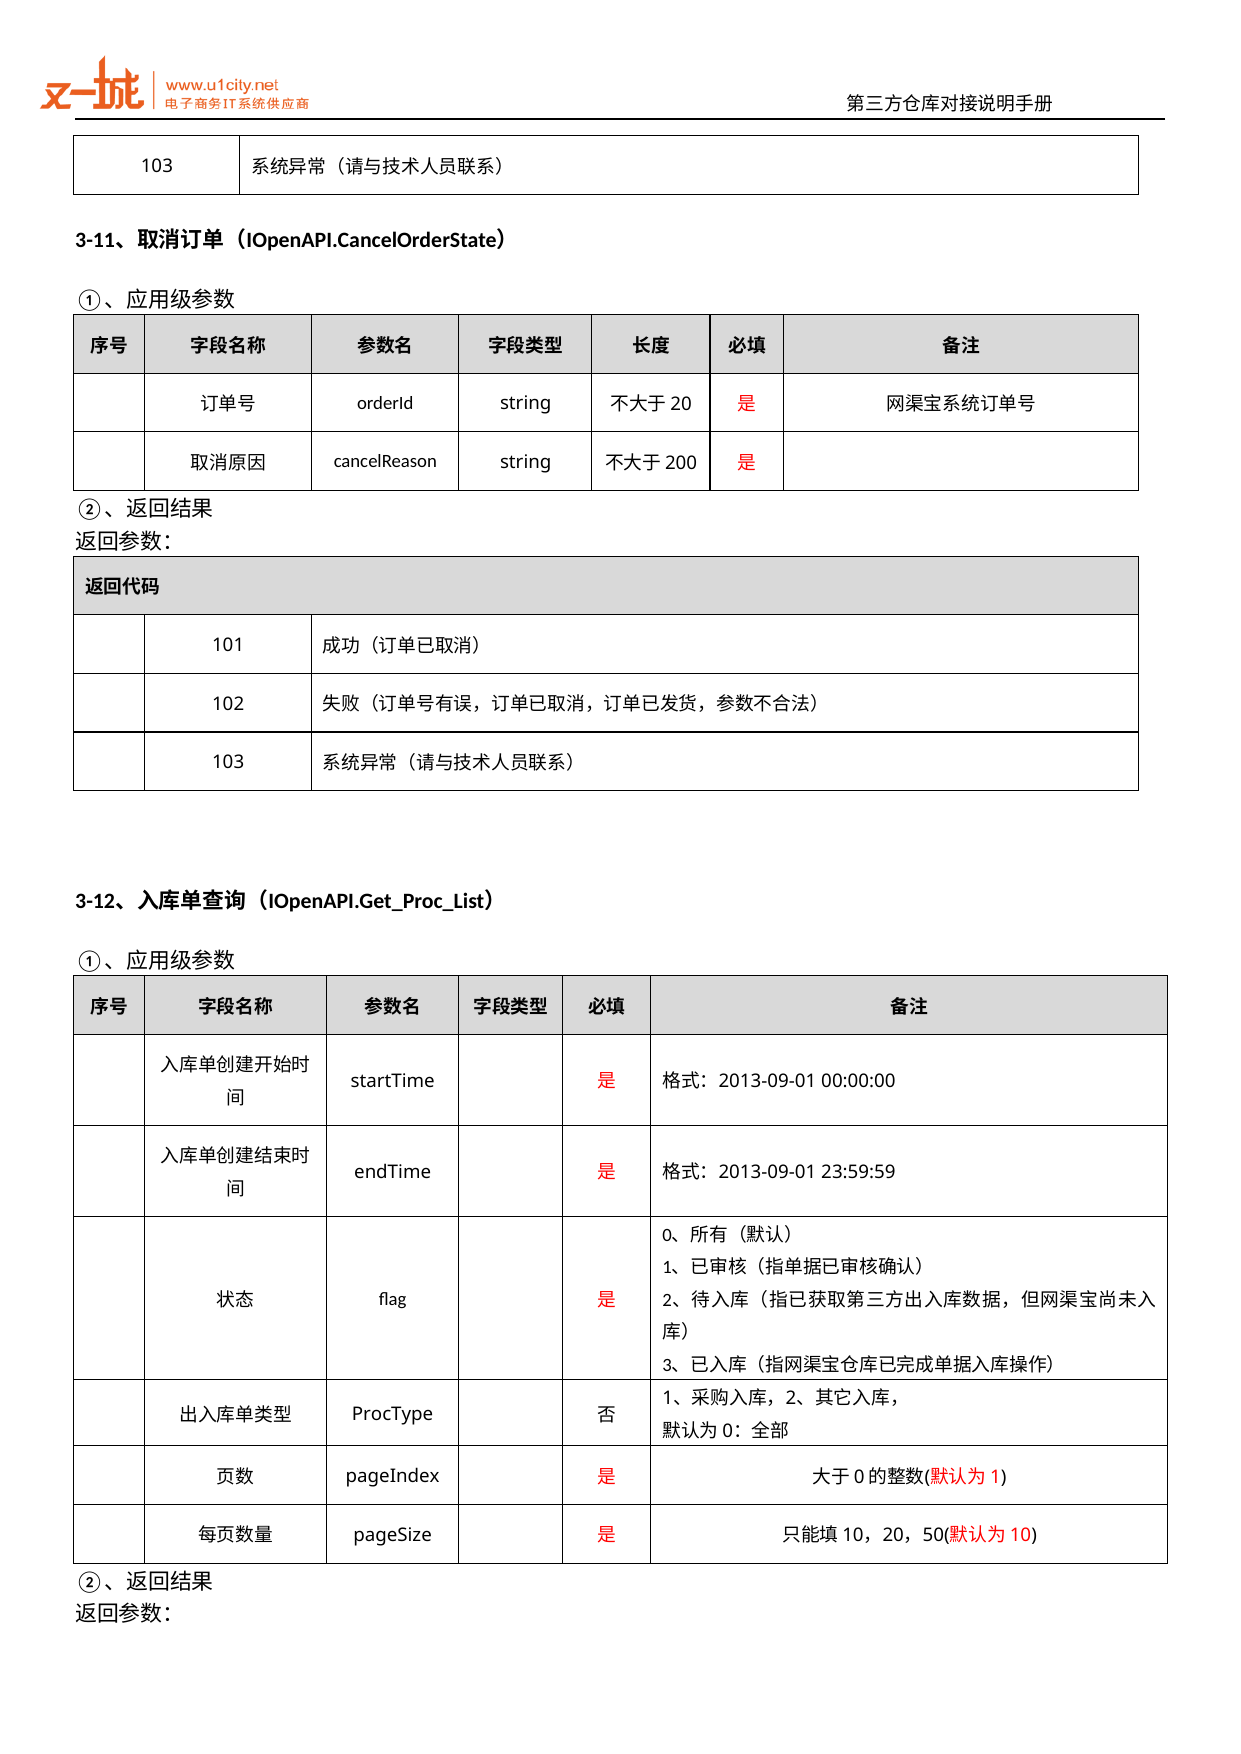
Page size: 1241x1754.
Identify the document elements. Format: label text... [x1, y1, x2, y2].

table_header 备注 [651, 976, 1167, 1034]
table_cell 不大于20 [592, 374, 709, 431]
table_cell string [459, 374, 591, 431]
table_cell orderId [312, 374, 458, 431]
table_cell 是 [563, 1505, 650, 1562]
table_cell 系统异常（请与技术人员联系） [240, 136, 1138, 194]
subtitle 3-11、取消订单（IOpenAPI.CancelOrderState） [75, 222, 1165, 254]
text 返回参数： [75, 523, 1165, 556]
table_cell 入库单创建开始时间 [145, 1035, 326, 1125]
table_cell 是 [711, 374, 783, 431]
table_header 必填 [563, 976, 650, 1034]
table_cell 失败（订单号有误，订单已取消，订单已发货，参数不合法） [312, 674, 1138, 731]
table_cell pageIndex [327, 1446, 458, 1504]
table_cell 101 [145, 615, 311, 673]
table_cell ProcType [327, 1380, 458, 1445]
text ②、返回结果 [75, 1564, 1165, 1596]
table_cell 大于0的整数(默认为1) [651, 1446, 1167, 1504]
table_cell [74, 1217, 144, 1379]
table_cell string [459, 432, 591, 490]
table_cell 是 [563, 1217, 650, 1379]
text ①、应用级参数 [75, 282, 1165, 314]
table_cell cancelReason [312, 432, 458, 490]
table_cell flag [327, 1217, 458, 1379]
table_cell 是 [563, 1126, 650, 1216]
table_header 序号 [74, 976, 144, 1034]
table_header 字段名称 [145, 976, 326, 1034]
table_cell 出入库单类型 [145, 1380, 326, 1445]
table_cell [74, 432, 144, 490]
table_header 长度 [592, 315, 709, 373]
table_cell endTime [327, 1126, 458, 1216]
table_cell [74, 1505, 144, 1562]
table_cell 网渠宝系统订单号 [784, 374, 1138, 431]
table_cell 成功（订单已取消） [312, 615, 1138, 673]
table_header 字段类型 [459, 315, 591, 373]
table_cell 格式：2013-09-01 00:00:00 [651, 1035, 1167, 1125]
table_cell startTime [327, 1035, 458, 1125]
table_cell 不大于200 [592, 432, 709, 490]
table_cell 是 [563, 1035, 650, 1125]
picture [37, 49, 309, 122]
table_header 备注 [784, 315, 1138, 373]
table_cell 格式：2013-09-01 23:59:59 [651, 1126, 1167, 1216]
table_cell 1、采购入库，2、其它入库， 默认为0：全部 [651, 1380, 1167, 1445]
table_cell 103 [145, 733, 311, 790]
table_cell 0、所有（默认） 1、已审核（指单据已审核确认） 2、待入库（指已获取第三方出入库数据，但网渠宝尚未入库） 3、已入库（指网渠宝仓库已完成单据入库操作） [651, 1217, 1167, 1379]
table_header 字段名称 [145, 315, 311, 373]
table_header 参数名 [312, 315, 458, 373]
text 返回参数： [75, 1596, 1165, 1628]
table_header 必填 [711, 315, 783, 373]
table_cell 页数 [145, 1446, 326, 1504]
table_cell 是 [711, 432, 783, 490]
table_cell 入库单创建结束时间 [145, 1126, 326, 1216]
table_cell 每页数量 [145, 1505, 326, 1562]
table_cell 103 [74, 136, 239, 194]
table_cell 否 [563, 1380, 650, 1445]
table_cell 是 [563, 1446, 650, 1504]
table_cell 只能填10，20，50(默认为10) [651, 1505, 1167, 1562]
table_header 参数名 [327, 976, 458, 1034]
table_cell [459, 1446, 562, 1504]
table_cell [459, 1126, 562, 1216]
text ①、应用级参数 [75, 943, 1165, 975]
table_cell [74, 733, 144, 790]
table_cell 系统异常（请与技术人员联系） [312, 733, 1138, 790]
table_cell [74, 1035, 144, 1125]
table_cell 102 [145, 674, 311, 731]
table_cell [459, 1380, 562, 1445]
text ②、返回结果 [75, 491, 1165, 523]
table_cell [74, 674, 144, 731]
table_header 返回代码 [74, 557, 1138, 614]
table_header 字段类型 [459, 976, 562, 1034]
table_cell [74, 615, 144, 673]
table_cell 取消原因 [145, 432, 311, 490]
table_cell [784, 432, 1138, 490]
table_cell 状态 [145, 1217, 326, 1379]
table_cell [74, 1380, 144, 1445]
subtitle 3-12、入库单查询（IOpenAPI.Get_Proc_List） [75, 883, 1165, 916]
table_cell [459, 1217, 562, 1379]
table_cell [74, 374, 144, 431]
table_cell [74, 1126, 144, 1216]
table_cell [459, 1505, 562, 1562]
table_cell [74, 1446, 144, 1504]
table_header 序号 [74, 315, 144, 373]
table_cell [459, 1035, 562, 1125]
table_cell pageSize [327, 1505, 458, 1562]
table_cell 订单号 [145, 374, 311, 431]
